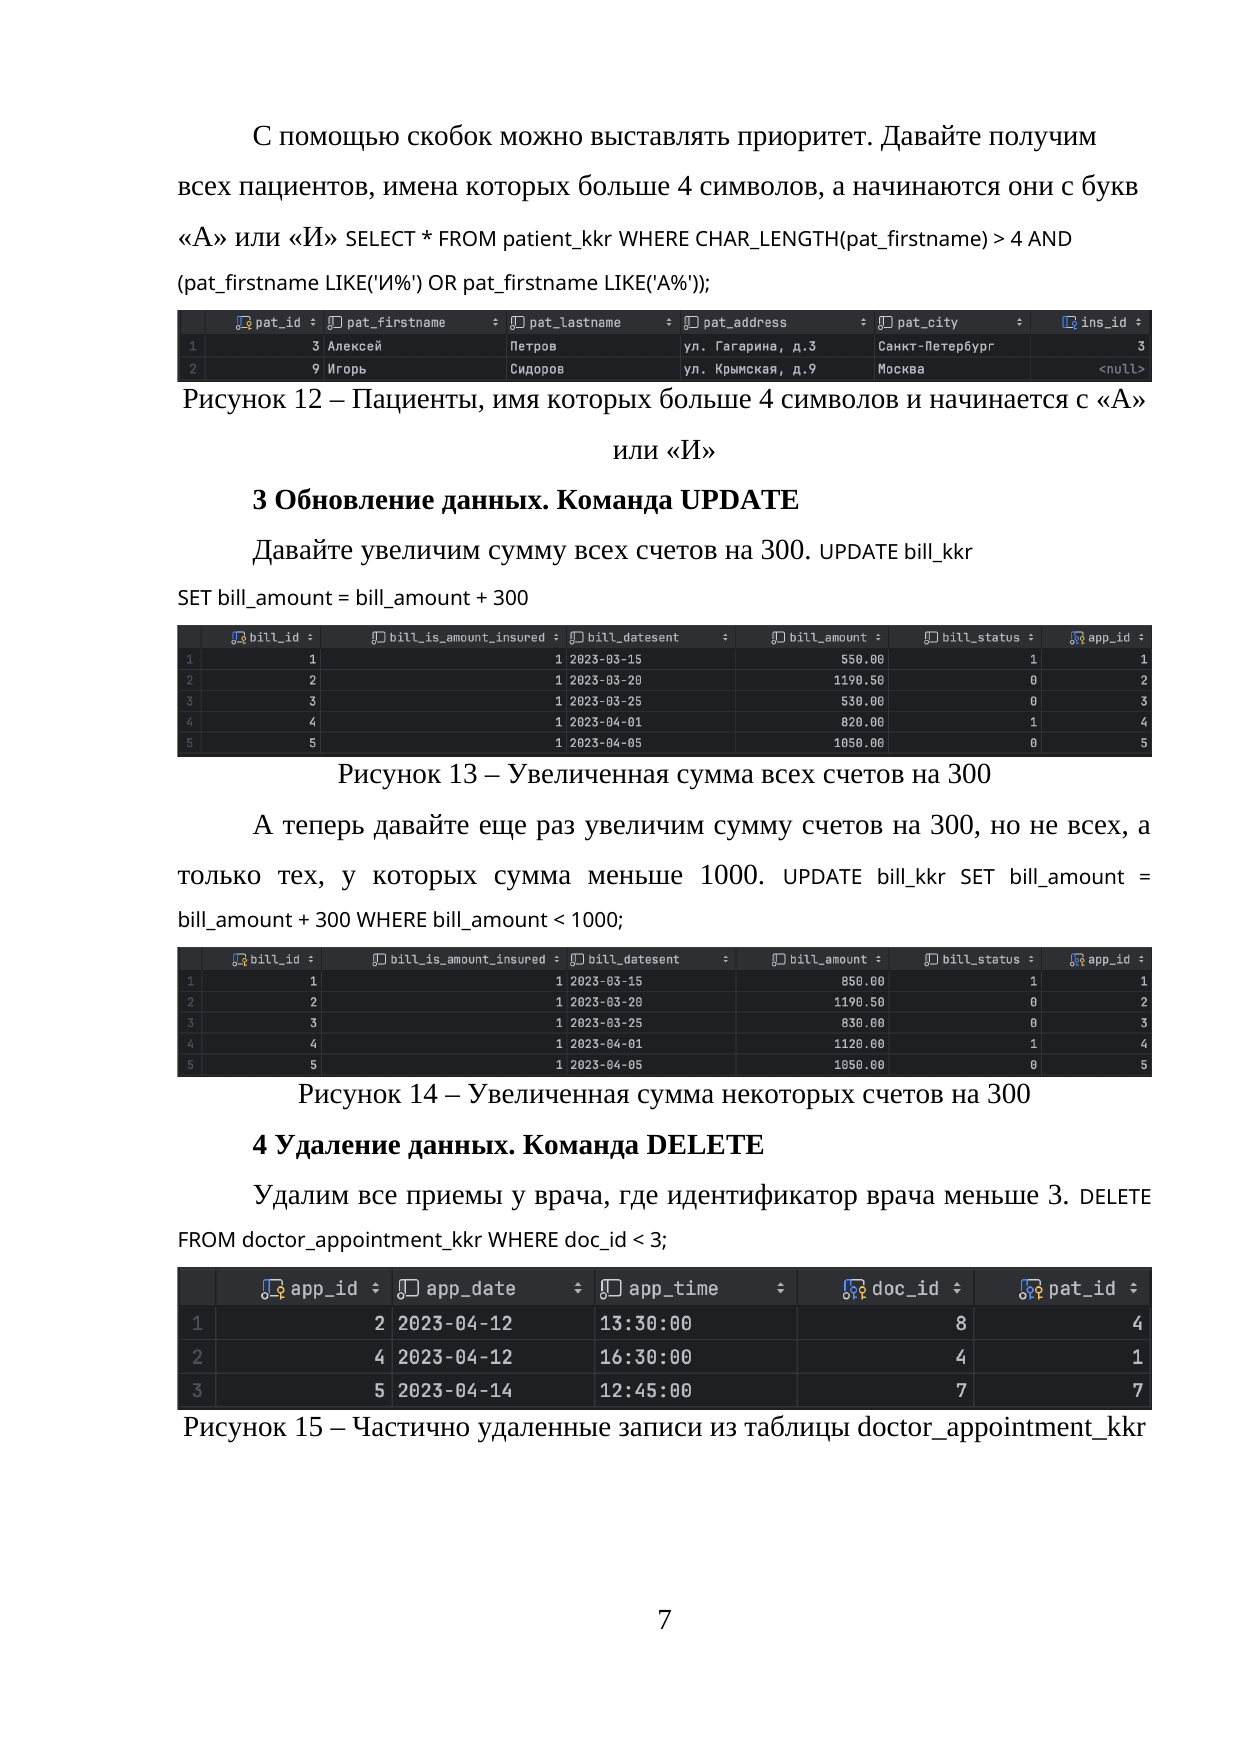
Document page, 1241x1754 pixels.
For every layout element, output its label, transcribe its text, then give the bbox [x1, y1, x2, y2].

text А теперь давайте еще раз увеличим сумму счетов на 300, но не всех, а только тех, у которых сумма меньше 1000. UPDATE bill_kkr SET bill_amount = bill_amount + 300 WHERE bill_amount < 1000; [177, 807, 1152, 933]
text Рисунок 12 – Пациенты, имя которых больше 4 символов и начинается с «А» или «И» [177, 382, 1152, 465]
picture [177, 625, 1152, 757]
picture [177, 1267, 1152, 1410]
text С помощью скобок можно выставлять приоритет. Давайте получим всех пациентов, имена которых больше 4 символов, а начинаются они с букв «А» или «И» SELECT * FROM patient_kkr WHERE CHAR_LENGTH(pat_firstname) > 4 AND (pat_firstname LIKE('И%') OR pat_firstname LIKE('А%')); [177, 118, 1152, 296]
text Удалим все приемы у врача, где идентификатор врача меньше 3. DELETE FROM doctor_appointment_kkr WHERE doc_id < 3; [177, 1177, 1152, 1253]
picture [177, 310, 1152, 382]
text Рисунок 14 – Увеличенная сумма некоторых счетов на 300 [177, 1077, 1152, 1110]
text Рисунок 13 – Увеличенная сумма всех счетов на 300 [177, 757, 1152, 790]
text 4 Удаление данных. Команда DELETE [177, 1127, 1152, 1161]
text Рисунок 15 – Частично удаленные записи из таблицы doctor_appointment_kkr [177, 1410, 1152, 1443]
text Давайте увеличим сумму всех счетов на 300. UPDATE bill_kkr [177, 532, 1152, 566]
text 3 Обновление данных. Команда UPDATE [177, 482, 1152, 516]
picture [177, 947, 1152, 1077]
text SET bill_amount = bill_amount + 300 [177, 583, 1152, 611]
